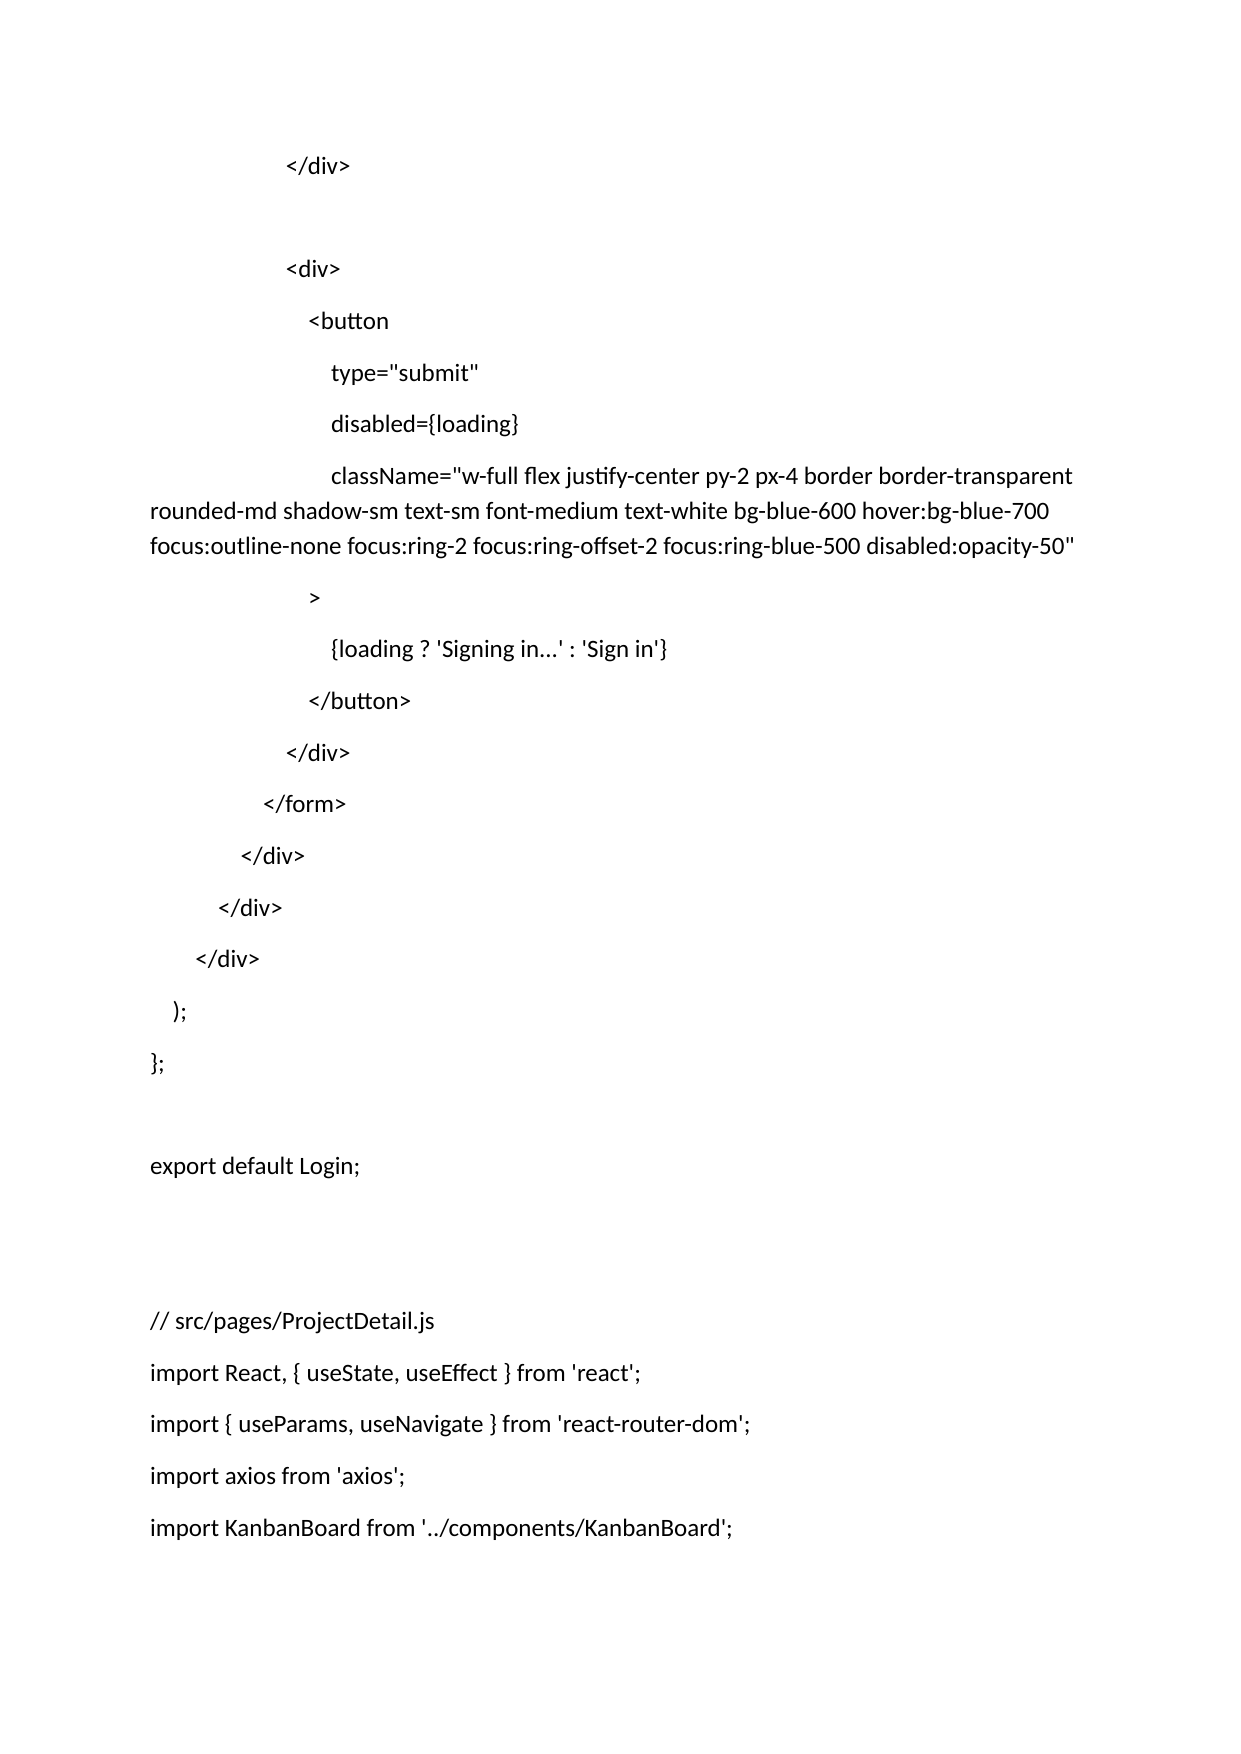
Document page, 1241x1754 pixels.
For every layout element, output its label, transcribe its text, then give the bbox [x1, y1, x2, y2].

text disabled={loading} [150, 408, 1090, 439]
text export default Login; [150, 1150, 1090, 1181]
text </div> [150, 892, 1090, 922]
text </button> [150, 685, 1090, 716]
text }; [150, 1047, 1090, 1077]
text import { useParams, useNavigate } from 'react-router-dom'; [150, 1408, 1090, 1439]
text // src/pages/ProjectDetail.js [150, 1305, 1090, 1336]
text </div> [150, 150, 1090, 181]
text </div> [150, 840, 1090, 871]
text </form> [150, 788, 1090, 819]
text className="w-full flex justify-center py-2 px-4 border border-transparent rounded-md shadow-sm text-sm font-medium text-white bg-blue-600 hover:bg-blue-700 focus:outline-none focus:ring-2 focus:ring-offset-2 focus:ring-blue-500 disabled:opacity-50" [150, 460, 1090, 561]
text {loading ? 'Signing in...' : 'Sign in'} [150, 633, 1090, 664]
text </div> [150, 943, 1090, 974]
text import KanbanBoard from '../components/KanbanBoard'; [150, 1512, 1090, 1542]
text <button [150, 305, 1090, 336]
text </div> [150, 737, 1090, 767]
text ); [150, 995, 1090, 1026]
text type="submit" [150, 357, 1090, 387]
text import React, { useState, useEffect } from 'react'; [150, 1357, 1090, 1387]
text import axios from 'axios'; [150, 1460, 1090, 1491]
text <div> [150, 253, 1090, 284]
text > [150, 582, 1090, 612]
